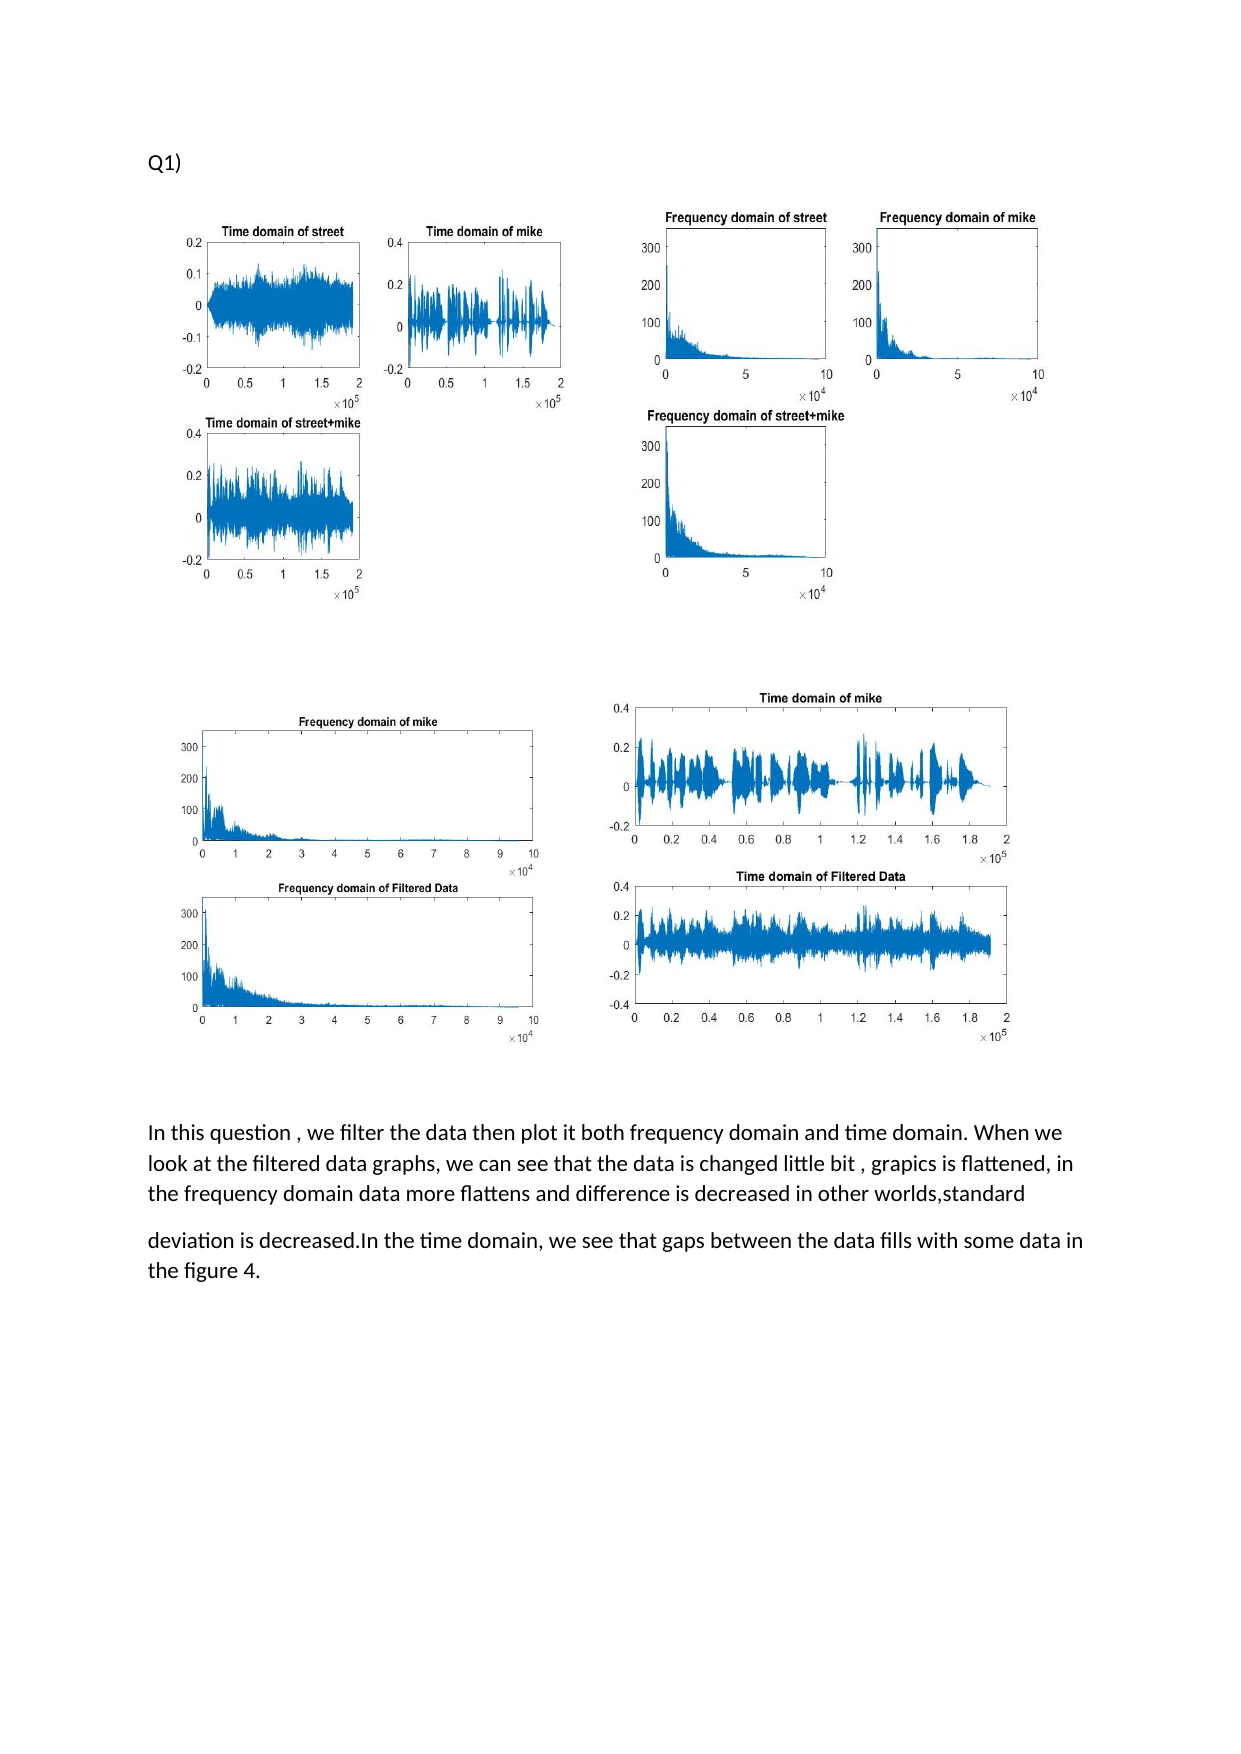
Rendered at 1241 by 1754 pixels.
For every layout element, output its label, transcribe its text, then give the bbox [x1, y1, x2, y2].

text Q1) [148, 148, 1093, 176]
text deviation is decreased.In the time domain, we see that gaps between the data fills with some data in the figure 4. [148, 1226, 1093, 1284]
text In this question , we filter the data then plot it both frequency domain and time domain. When we look at the filtered data graphs, we can see that the data is changed little bit , grapics is flattened, in the frequency domain data more flattens and difference is decreased in other worlds,standard [148, 1118, 1093, 1207]
picture [147, 677, 1052, 1053]
picture [147, 194, 1083, 612]
